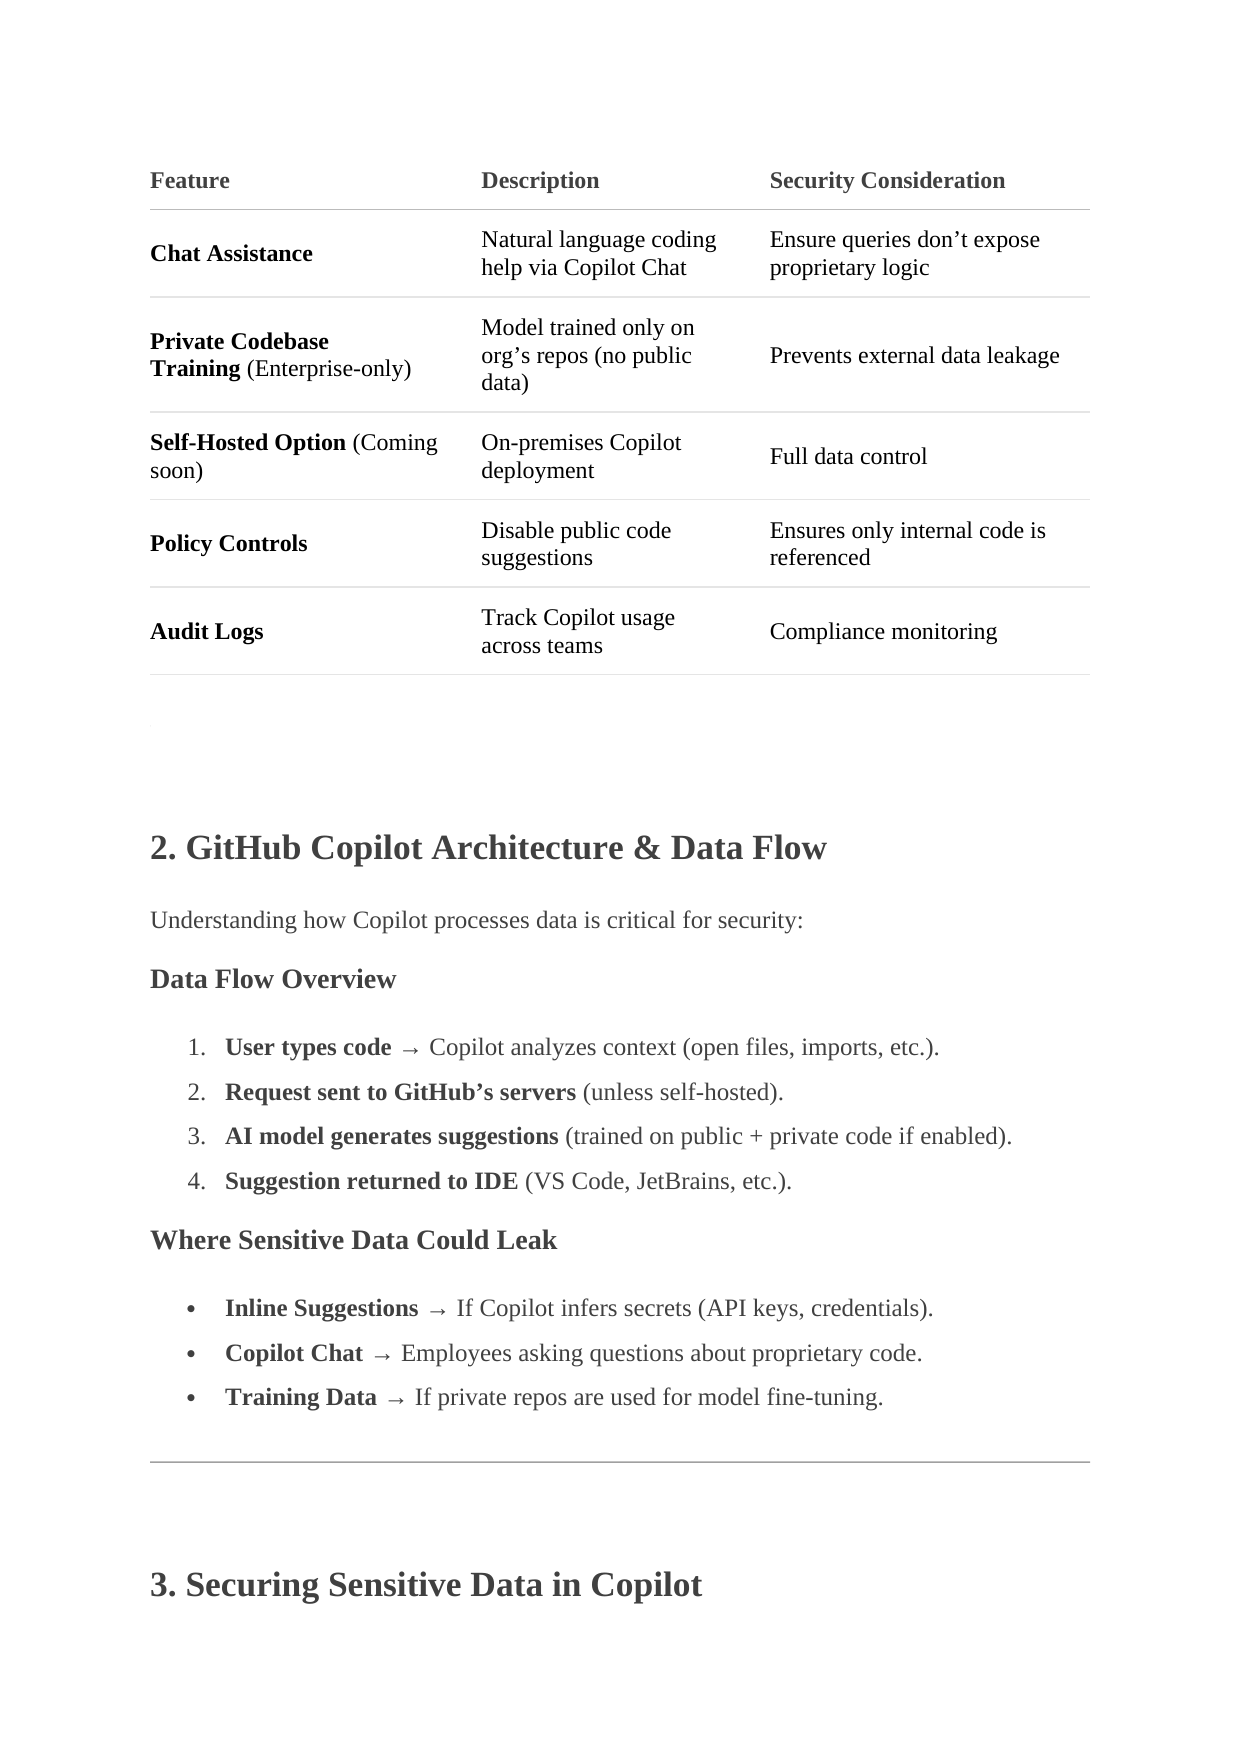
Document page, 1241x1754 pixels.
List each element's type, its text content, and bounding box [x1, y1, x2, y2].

text 2. GitHub Copilot Architecture & Data Flow [150, 827, 1090, 867]
list Copilot Chat → Employees asking questions about proprietary code. [187, 1322, 1090, 1367]
text Where Sensitive Data Could Leak [150, 1223, 1090, 1256]
text 3. Securing Sensitive Data in Copilot [150, 1563, 1090, 1604]
table_cell Ensure queries don’t expose proprietary logic [754, 210, 1090, 296]
text Data Flow Overview [150, 962, 1090, 994]
list Suggestion returned to IDE (VS Code, JetBrains, etc.). [187, 1150, 1090, 1195]
table_cell Private Codebase Training (Enterprise-only) [150, 298, 466, 411]
table_header Description [466, 150, 754, 209]
list User types code → Copilot analyzes context (open files, imports, etc.). [187, 1016, 1090, 1061]
table_header Security Consideration [754, 150, 1090, 209]
table_cell Audit Logs [150, 588, 466, 674]
list Inline Suggestions → If Copilot infers secrets (API keys, credentials). [187, 1277, 1090, 1322]
table_cell Natural language coding help via Copilot Chat [466, 210, 754, 296]
table_cell Disable public code suggestions [466, 500, 754, 586]
table_cell Full data control [754, 413, 1090, 499]
table_cell On-premises Copilot deployment [466, 413, 754, 499]
list Request sent to GitHub’s servers (unless self-hosted). [187, 1061, 1090, 1105]
table_cell Prevents external data leakage [754, 298, 1090, 411]
table_cell Chat Assistance [150, 210, 466, 296]
table_cell Ensures only internal code is referenced [754, 500, 1090, 586]
table_cell Model trained only on org’s repos (no public data) [466, 298, 754, 411]
table_cell Policy Controls [150, 500, 466, 586]
table_cell Compliance monitoring [754, 588, 1090, 674]
table_header Feature [150, 150, 466, 209]
table_cell Self-Hosted Option (Coming soon) [150, 413, 466, 499]
list Training Data → If private repos are used for model fine-tuning. [187, 1367, 1090, 1411]
list AI model generates suggestions (trained on public + private code if enabled). [187, 1105, 1090, 1150]
table_cell Track Copilot usage across teams [466, 588, 754, 674]
text Understanding how Copilot processes data is critical for security: [150, 889, 1090, 934]
